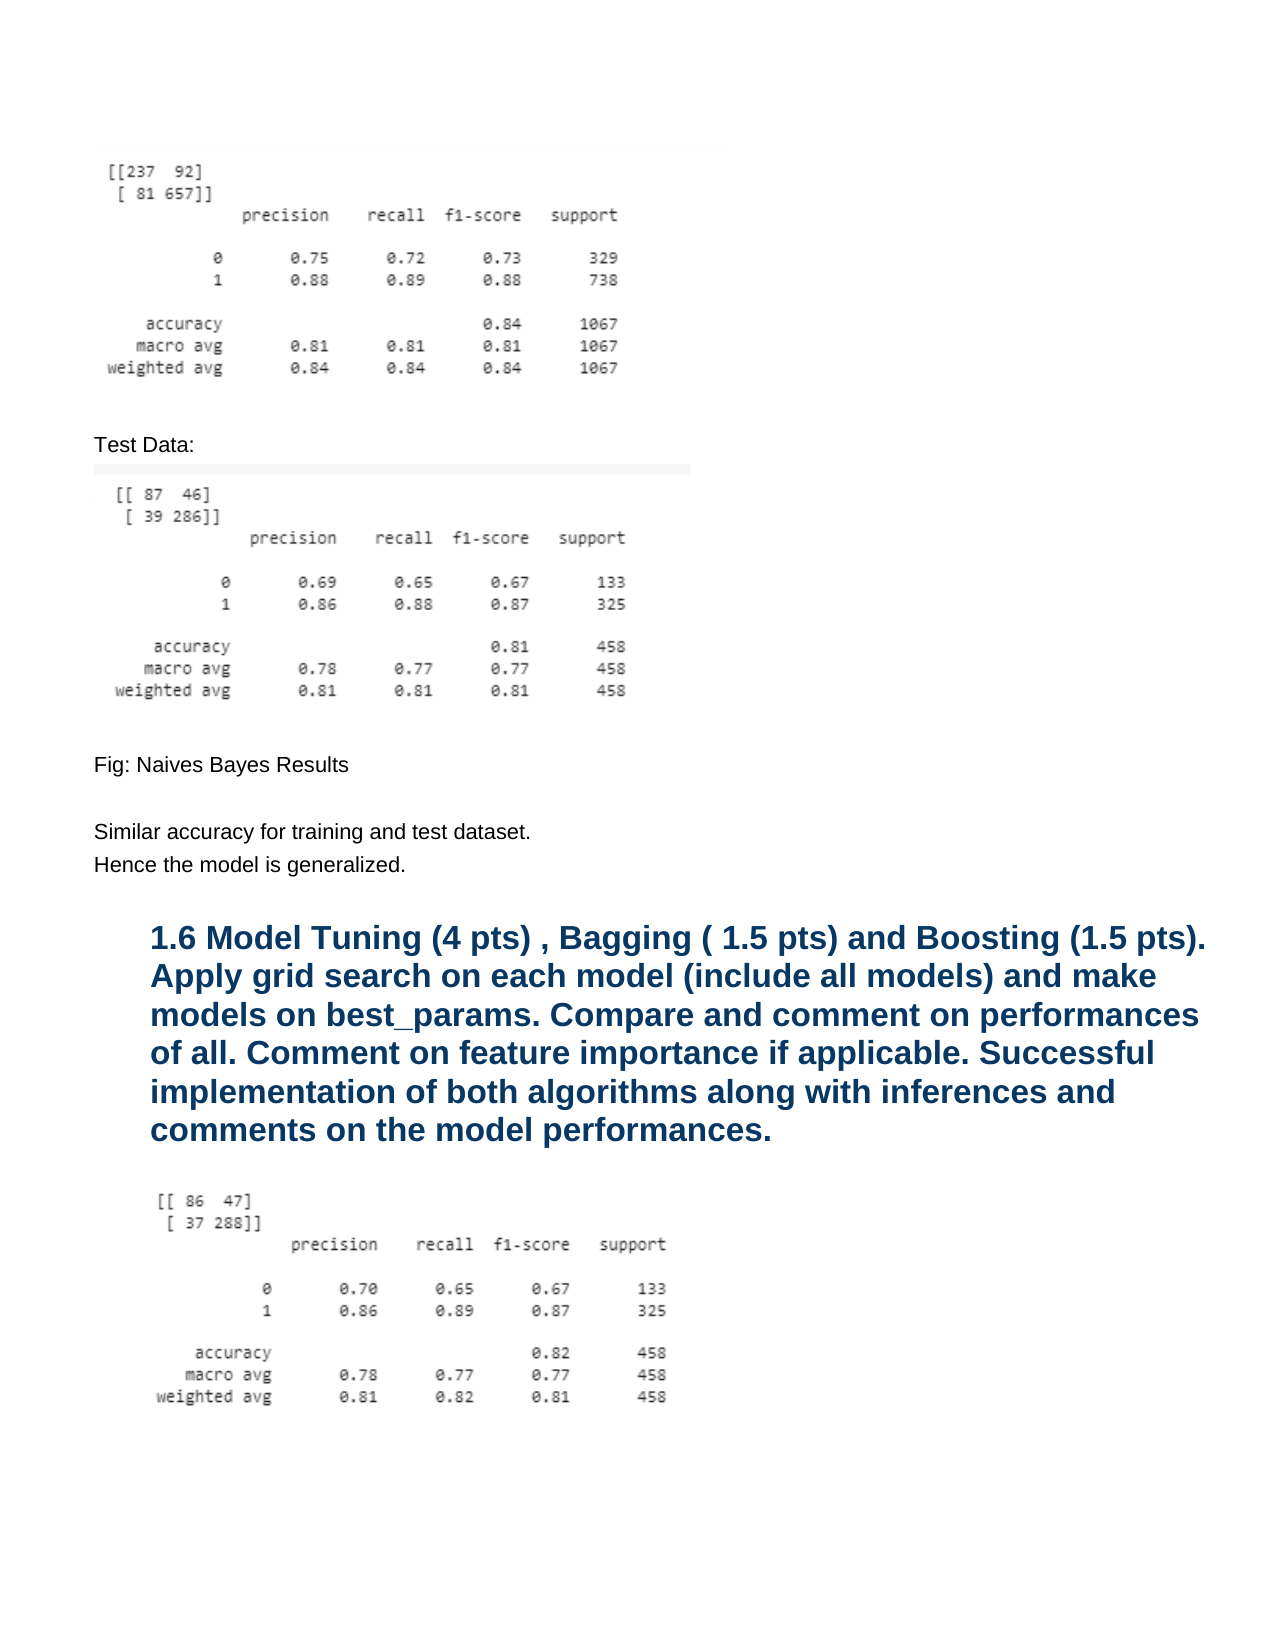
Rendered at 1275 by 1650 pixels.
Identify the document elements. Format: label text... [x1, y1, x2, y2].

text Fig: Naives Bayes Results [94, 752, 1191, 777]
text Hence the model is generalized. [94, 852, 1191, 877]
subtitle 1.6 Model Tuning (4 pts) , Bagging ( 1.5 pts) and Boosting (1.5 pts). Apply grid search on each model (include all models) and make models on best_params. Compare and comment on performances of all. Comment on feature importance if applicable. Successful implementation of both algorithms along with inferences and comments on the model performances. [150, 918, 1219, 1149]
picture [93, 150, 727, 424]
text Similar accuracy for training and test dataset. [94, 818, 1191, 844]
text Test Data: [94, 431, 1191, 457]
picture [93, 464, 691, 745]
picture [150, 1191, 741, 1495]
